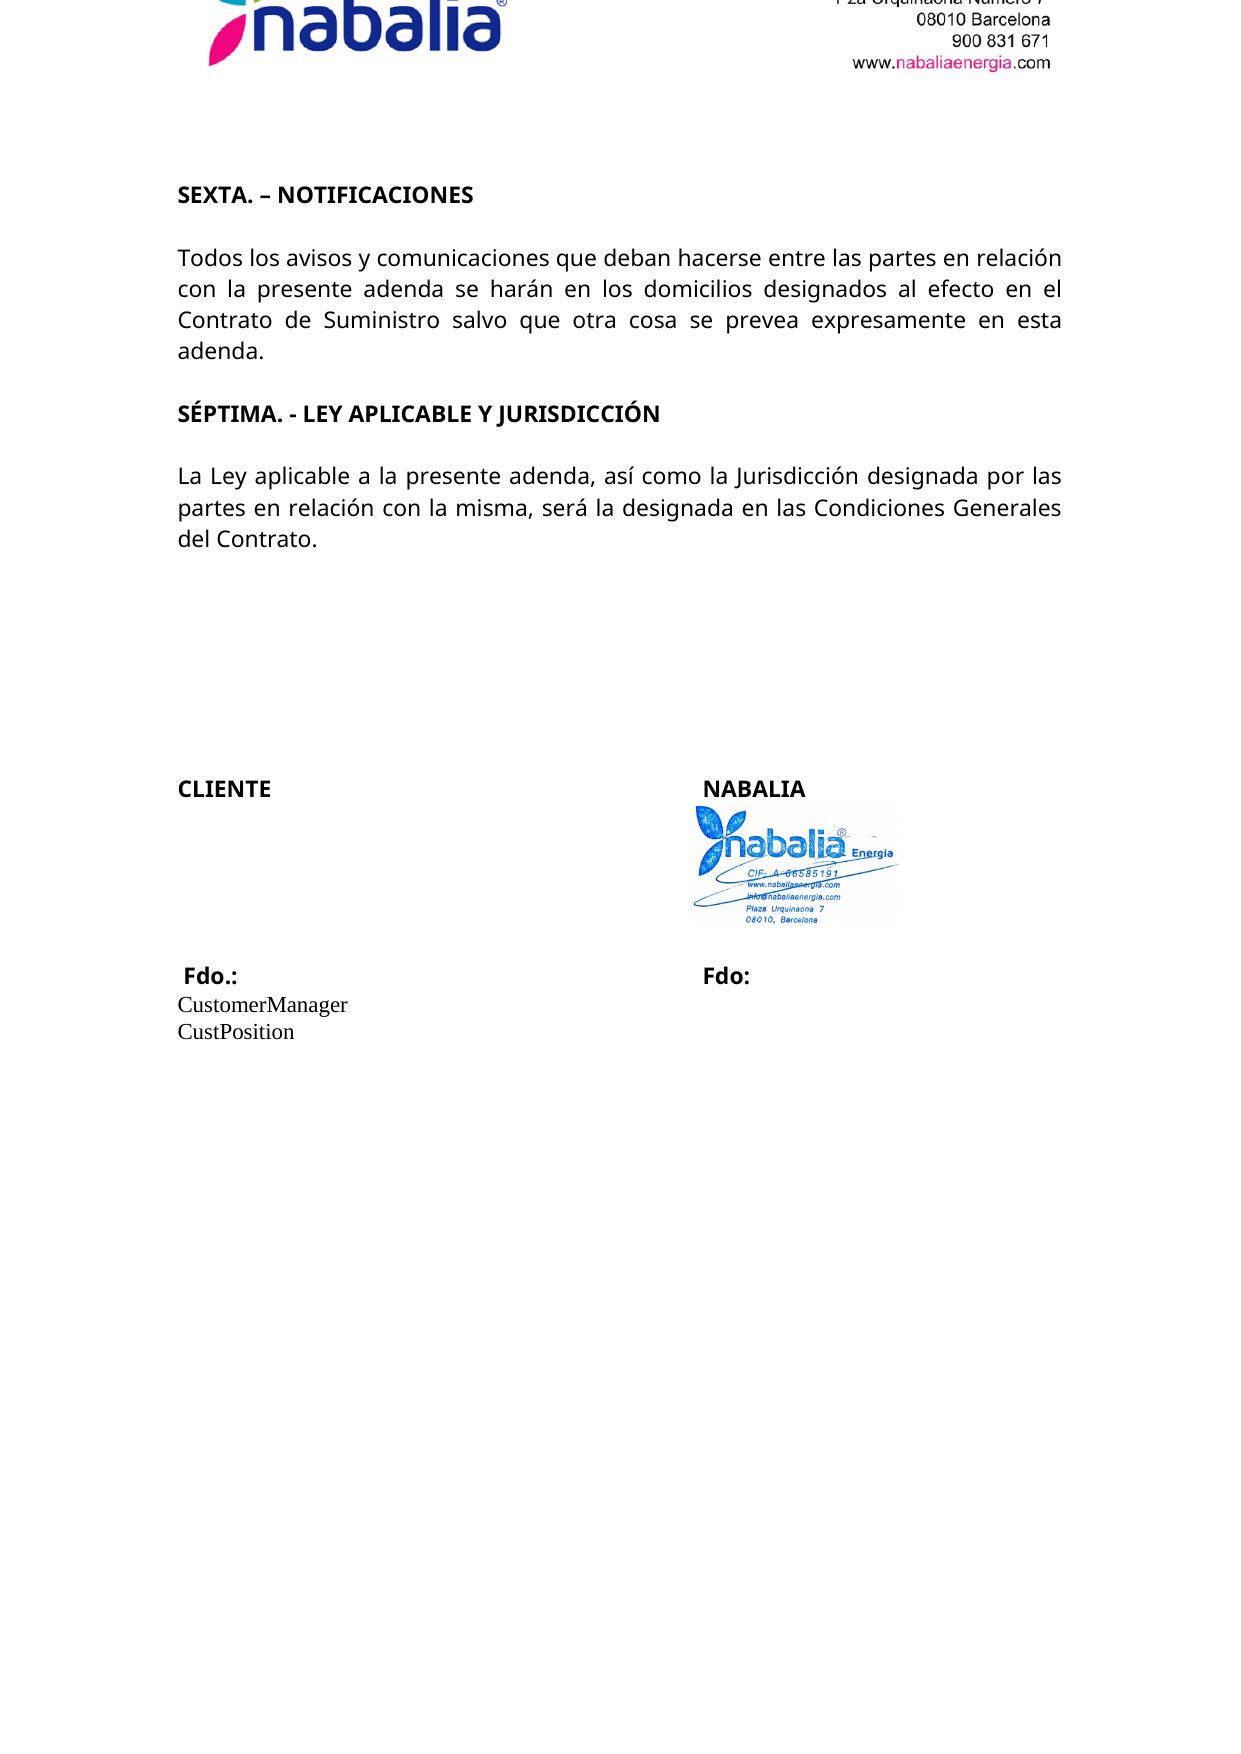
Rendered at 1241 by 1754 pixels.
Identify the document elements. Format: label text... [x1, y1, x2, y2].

text SÉPTIMA. - LEY APLICABLE Y JURISDICCIÓN [177, 398, 1063, 429]
picture [692, 802, 901, 924]
text Todos los avisos y comunicaciones que deban hacerse entre las partes en relación con la presente adenda se harán en los domicilios designados al efecto en el Contrato de Suministro salvo que otra cosa se prevea expresamente en esta adenda. [177, 241, 1063, 366]
text CLIENTE NABALIA [177, 773, 1063, 804]
picture [177, 0, 1063, 89]
text Fdo.: Fdo: [177, 960, 1063, 991]
text La Ley aplicable a la presente adenda, así como la Jurisdicción designada por las partes en relación con la misma, será la designada en las Condiciones Generales del Contrato. [177, 460, 1063, 554]
text SEXTA. – NOTIFICACIONES [177, 179, 1063, 210]
